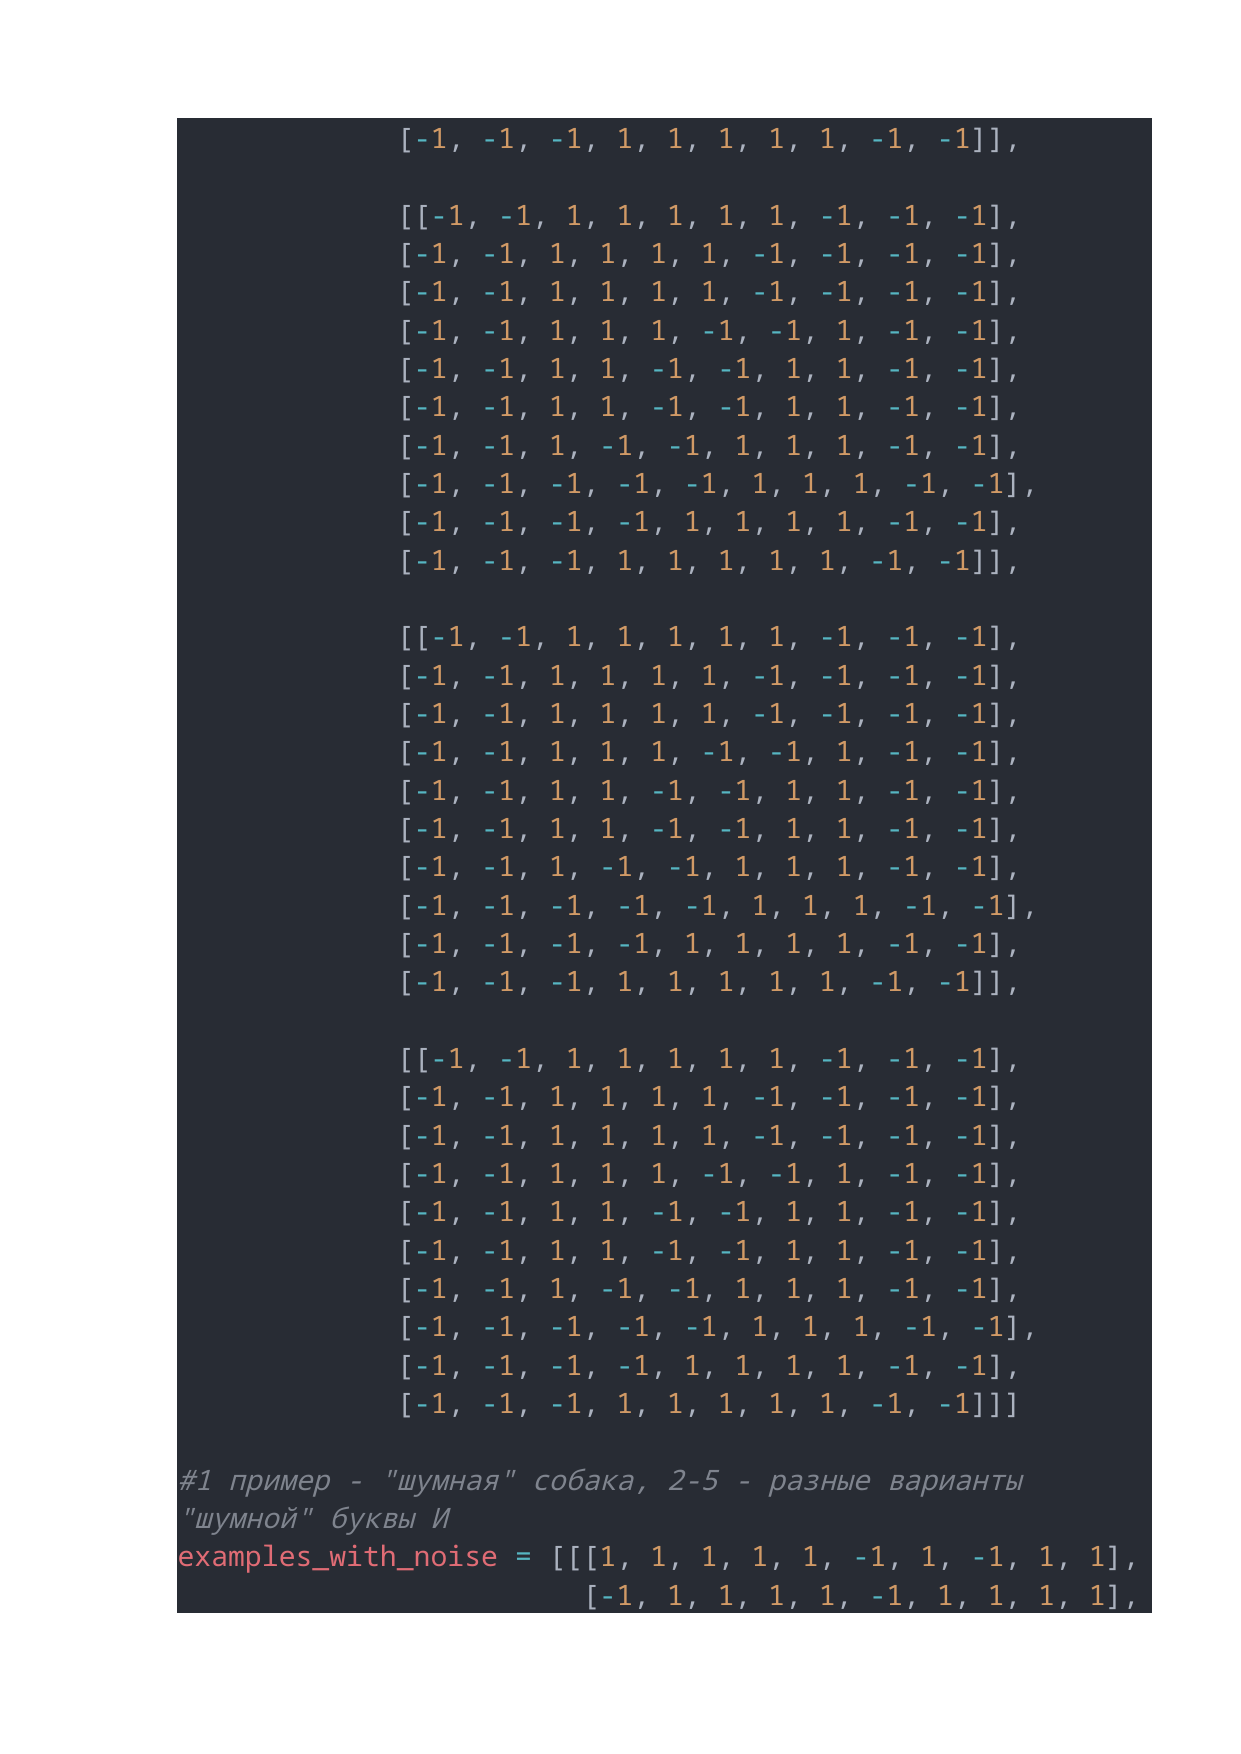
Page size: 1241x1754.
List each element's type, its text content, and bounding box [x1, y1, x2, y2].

text [-1, -1, -1, -1, -1, 1, 1, 1, -1, -1], [177, 885, 1152, 923]
text [-1, -1, -1, -1, -1, 1, 1, 1, -1, -1], [177, 463, 1152, 501]
text [-1, -1, 1, 1, -1, -1, 1, 1, -1, -1], [177, 1191, 1152, 1230]
text [-1, -1, -1, 1, 1, 1, 1, 1, -1, -1]], [177, 118, 1152, 156]
text examples_with_noise = [[[1, 1, 1, 1, 1, -1, 1, -1, 1, 1], [177, 1536, 1152, 1575]
text [-1, -1, -1, 1, 1, 1, 1, 1, -1, -1]], [177, 961, 1152, 1000]
text [-1, 1, 1, 1, 1, -1, 1, 1, 1, 1], [177, 1575, 1152, 1613]
text [-1, -1, -1, -1, 1, 1, 1, 1, -1, -1], [177, 923, 1152, 961]
text [-1, -1, -1, 1, 1, 1, 1, 1, -1, -1]]] [177, 1383, 1152, 1421]
text [-1, -1, -1, -1, 1, 1, 1, 1, -1, -1], [177, 1345, 1152, 1383]
text [-1, -1, 1, 1, -1, -1, 1, 1, -1, -1], [177, 386, 1152, 425]
text [-1, -1, 1, 1, 1, 1, -1, -1, -1, -1], [177, 1115, 1152, 1153]
text [-1, -1, 1, 1, 1, 1, -1, -1, -1, -1], [177, 271, 1152, 310]
text [-1, -1, 1, 1, -1, -1, 1, 1, -1, -1], [177, 808, 1152, 846]
text #1 пример - "шумная" собака, 2-5 - разные варианты "шумной" буквы И [177, 1460, 1152, 1536]
text [-1, -1, 1, 1, 1, 1, -1, -1, -1, -1], [177, 693, 1152, 731]
text [-1, -1, 1, 1, 1, -1, -1, 1, -1, -1], [177, 310, 1152, 348]
text [-1, -1, 1, -1, -1, 1, 1, 1, -1, -1], [177, 846, 1152, 885]
text [-1, -1, 1, -1, -1, 1, 1, 1, -1, -1], [177, 1268, 1152, 1306]
text [[-1, -1, 1, 1, 1, 1, 1, -1, -1, -1], [177, 616, 1152, 655]
text [-1, -1, -1, -1, 1, 1, 1, 1, -1, -1], [177, 501, 1152, 540]
text [-1, -1, -1, -1, -1, 1, 1, 1, -1, -1], [177, 1306, 1152, 1345]
text [-1, -1, -1, 1, 1, 1, 1, 1, -1, -1]], [177, 540, 1152, 578]
text [-1, -1, 1, -1, -1, 1, 1, 1, -1, -1], [177, 425, 1152, 463]
text [-1, -1, 1, 1, -1, -1, 1, 1, -1, -1], [177, 348, 1152, 386]
text [-1, -1, 1, 1, 1, 1, -1, -1, -1, -1], [177, 233, 1152, 271]
text [-1, -1, 1, 1, 1, 1, -1, -1, -1, -1], [177, 655, 1152, 693]
text [[-1, -1, 1, 1, 1, 1, 1, -1, -1, -1], [177, 195, 1152, 233]
text [-1, -1, 1, 1, 1, 1, -1, -1, -1, -1], [177, 1076, 1152, 1115]
text [-1, -1, 1, 1, -1, -1, 1, 1, -1, -1], [177, 770, 1152, 808]
text [-1, -1, 1, 1, 1, -1, -1, 1, -1, -1], [177, 1153, 1152, 1191]
text [[-1, -1, 1, 1, 1, 1, 1, -1, -1, -1], [177, 1038, 1152, 1076]
text [-1, -1, 1, 1, -1, -1, 1, 1, -1, -1], [177, 1230, 1152, 1268]
text [-1, -1, 1, 1, 1, -1, -1, 1, -1, -1], [177, 731, 1152, 770]
